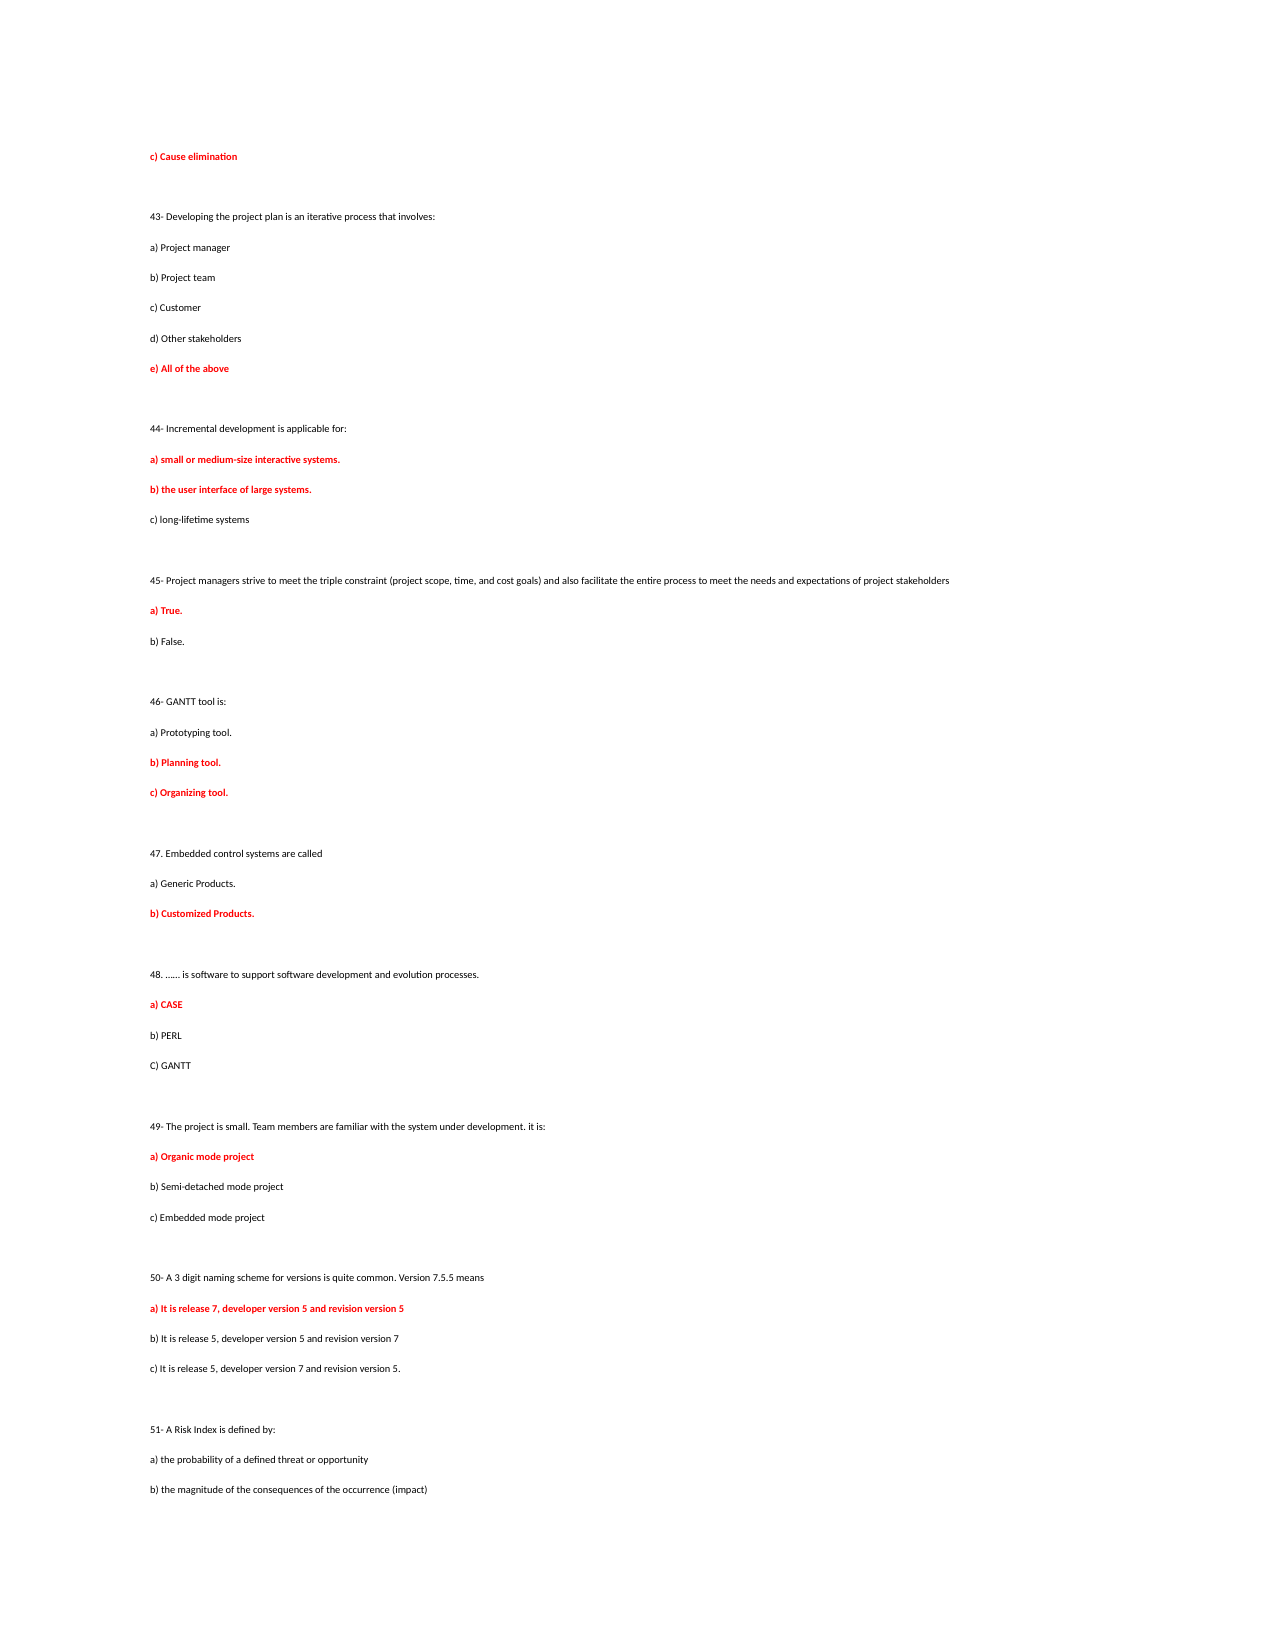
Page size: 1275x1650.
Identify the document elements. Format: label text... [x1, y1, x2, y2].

text a) Generic Products. [150, 877, 1125, 890]
text a) small or medium-size interactive systems. [150, 453, 1125, 466]
text c) Embedded mode project [150, 1211, 1125, 1224]
text b) Planning tool. [150, 756, 1125, 769]
text 48. …… is software to support software development and evolution processes. [150, 968, 1125, 981]
text a) Prototyping tool. [150, 726, 1125, 739]
text 44- Incremental development is applicable for: [150, 423, 1125, 436]
text b) PERL [150, 1029, 1125, 1042]
text e) All of the above [150, 362, 1125, 375]
text a) Organic mode project [150, 1150, 1125, 1163]
text c) It is release 5, developer version 7 and revision version 5. [150, 1362, 1125, 1375]
text b) the user interface of large systems. [150, 483, 1125, 496]
text b) Customized Products. [150, 908, 1125, 921]
text a) the probability of a defined threat or opportunity [150, 1453, 1125, 1466]
text C) GANTT [150, 1059, 1125, 1072]
text a) Project manager [150, 241, 1125, 254]
text 49- The project is small. Team members are familiar with the system under development. it is: [150, 1120, 1125, 1133]
text 47. Embedded control systems are called [150, 847, 1125, 860]
text b) Project team [150, 271, 1125, 284]
text c) Cause elimination [150, 150, 1125, 163]
text b) It is release 5, developer version 5 and revision version 7 [150, 1332, 1125, 1345]
text b) False. [150, 635, 1125, 648]
text 45- Project managers strive to meet the triple constraint (project scope, time, and cost goals) and also facilitate the entire process to meet the needs and expectations of project stakeholders [150, 574, 1125, 587]
text 51- A Risk Index is defined by: [150, 1423, 1125, 1436]
